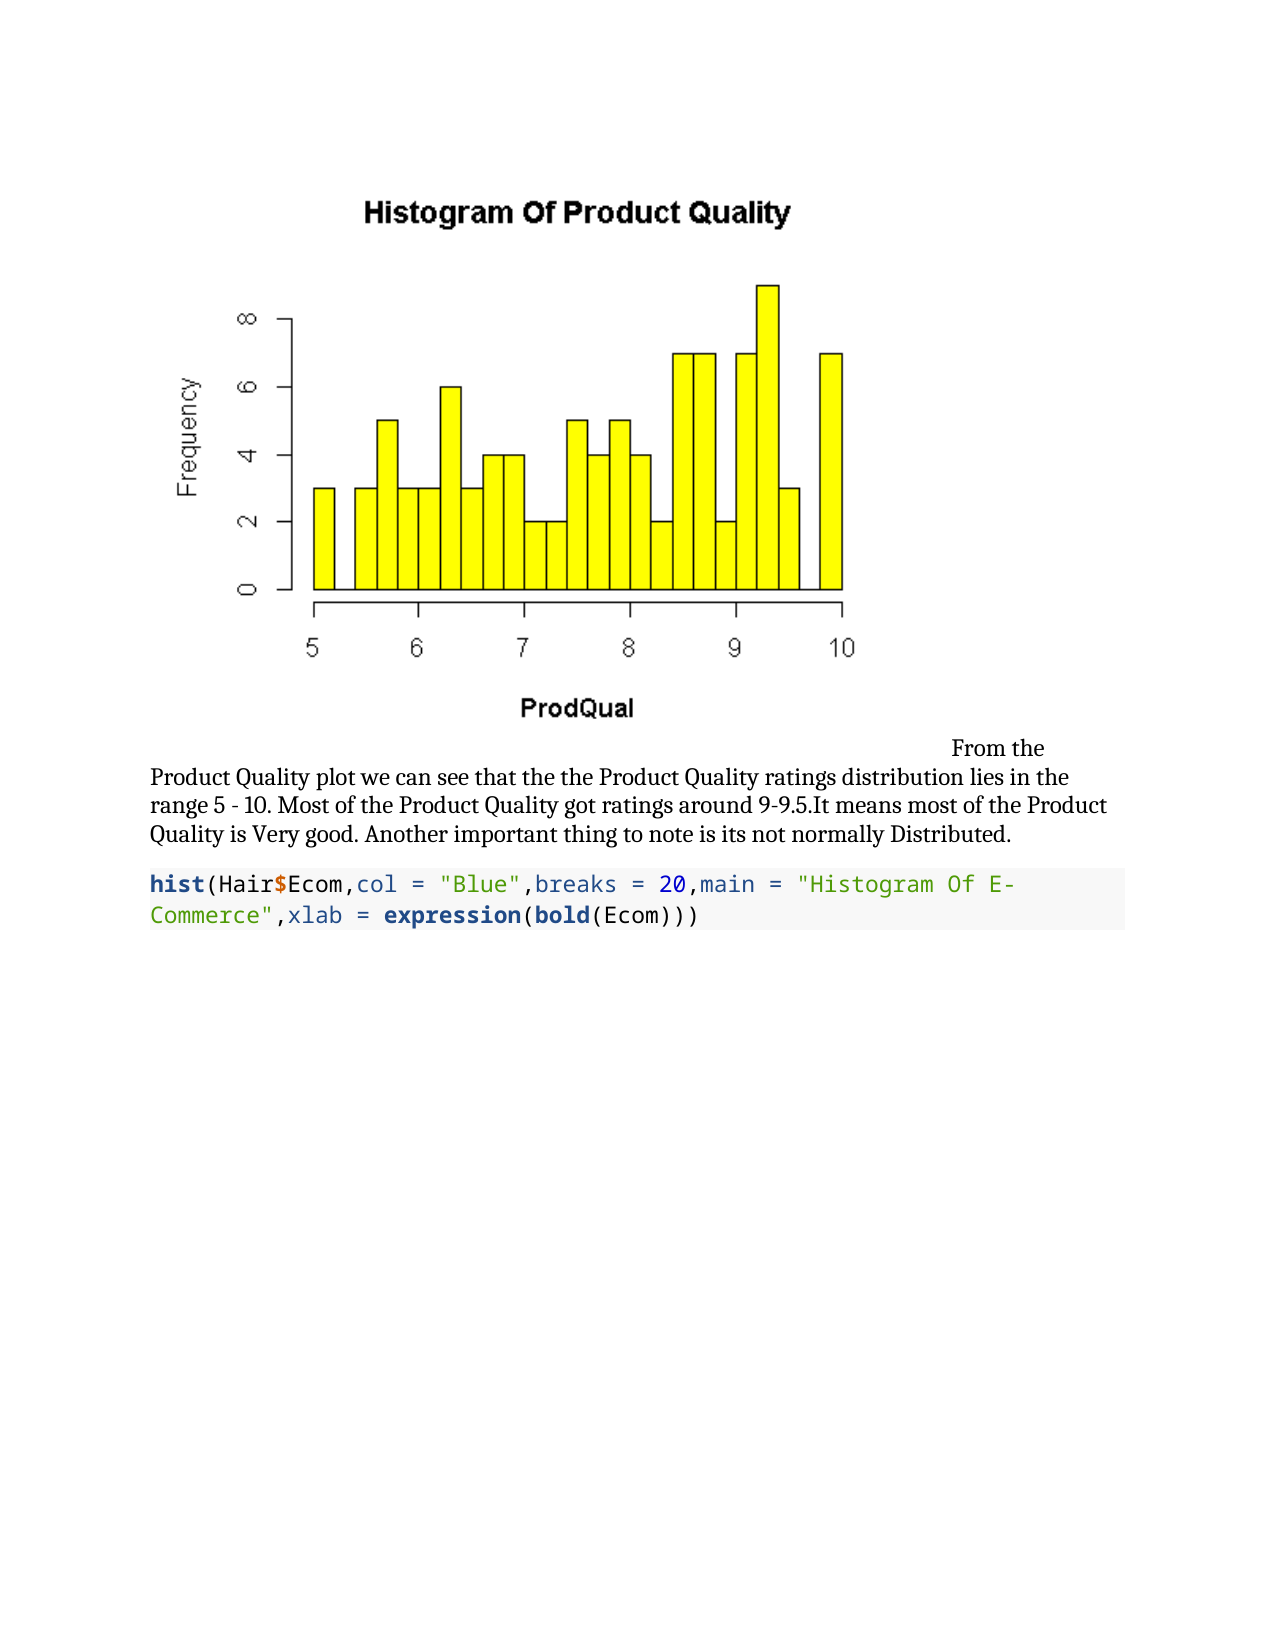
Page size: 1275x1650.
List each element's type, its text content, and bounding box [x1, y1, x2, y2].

text hist(Hair$Ecom,col = "Blue",breaks = 20,main = "Histogram Of E-Commerce",xlab = expression(bold(Ecom))) [700, 868, 1125, 930]
picture [168, 150, 927, 757]
